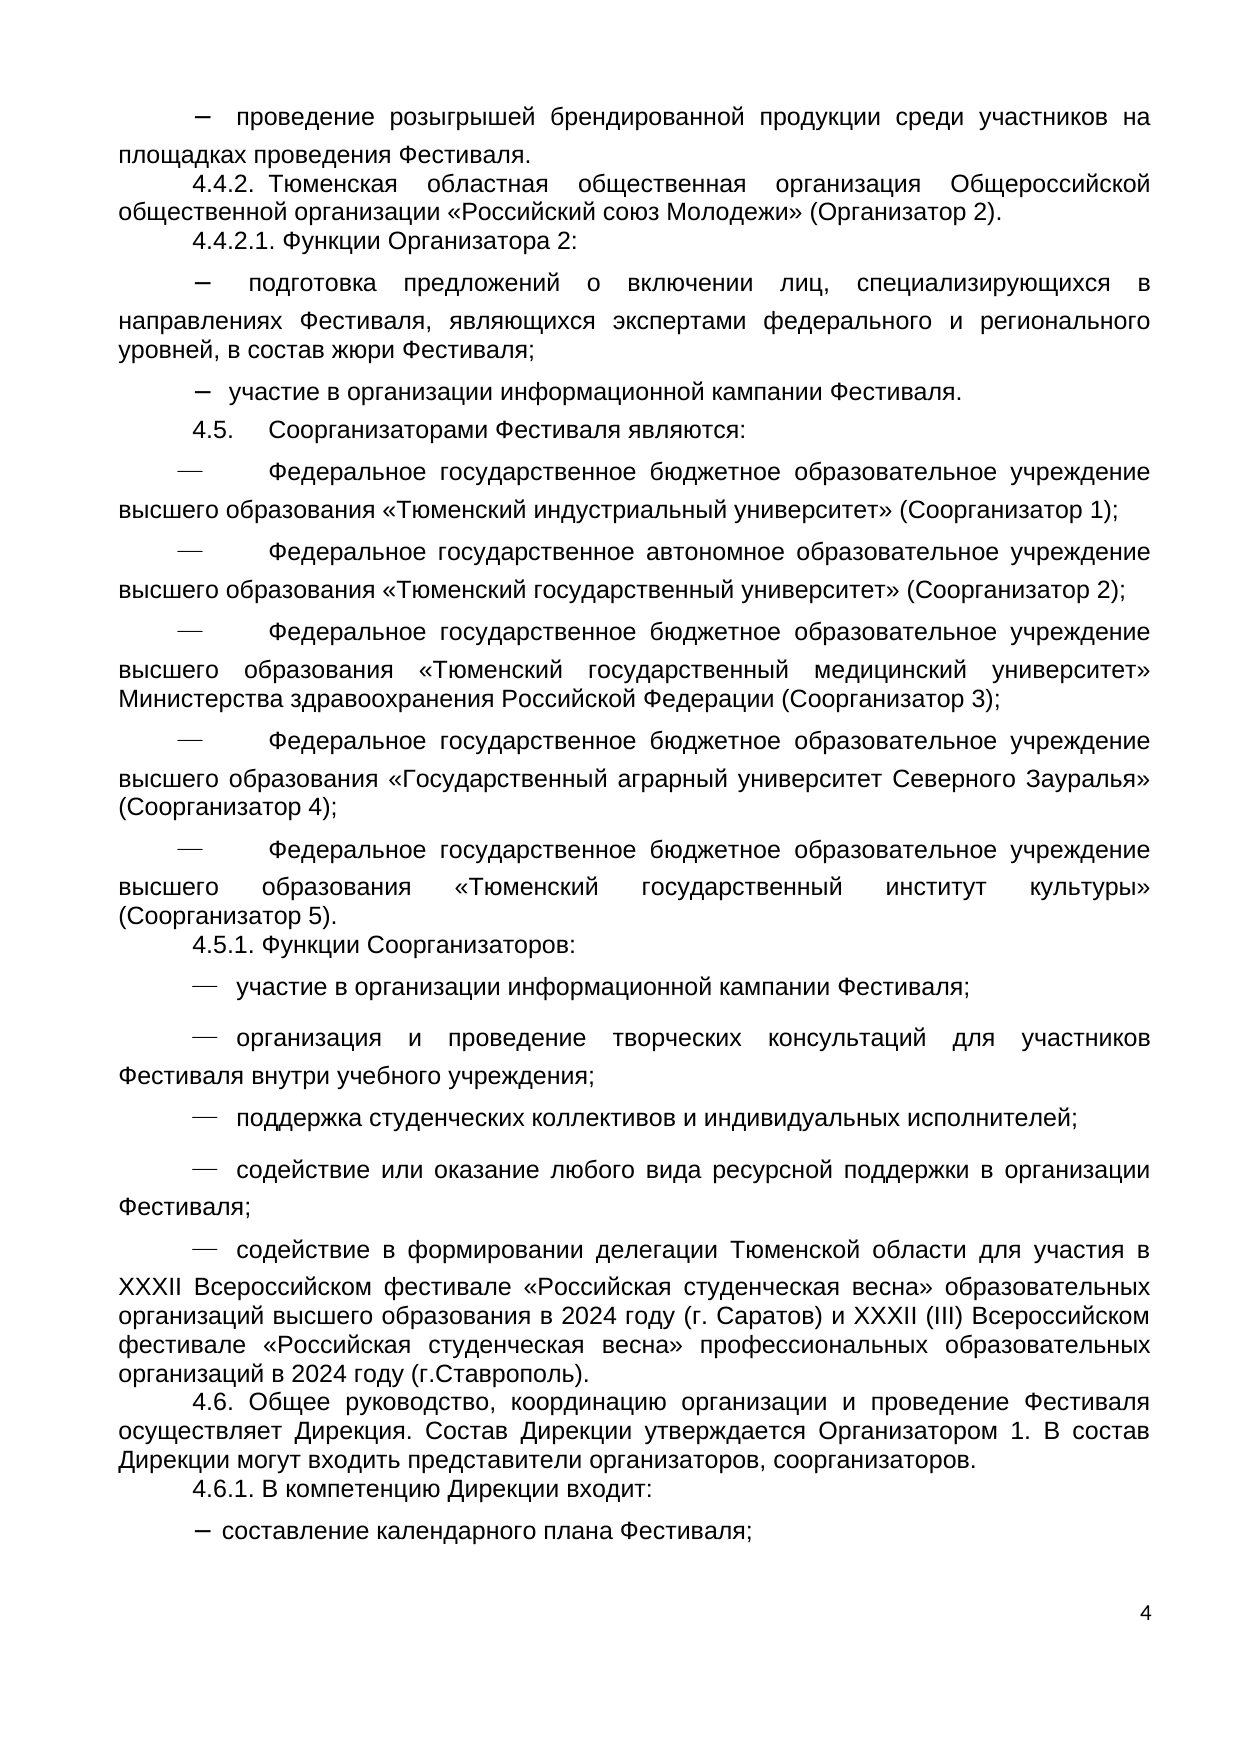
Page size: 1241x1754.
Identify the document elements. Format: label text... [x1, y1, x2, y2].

list Федеральное государственное бюджетное образовательное учреждение высшего образования «Тюменский индустриальный университет» (Соорганизатор 1); [118, 444, 1152, 524]
list Тюменская областная общественная организация Общероссийской общественной организации «Российский союз Молодежи» (Организатор 2). [118, 169, 1152, 226]
list поддержка студенческих коллективов и индивидуальных исполнителей; [118, 1090, 1152, 1141]
text 4.6. Общее руководство, координацию организации и проведение Фестиваля осуществляет Дирекция. Состав Дирекции утверждается Организатором 1. В состав Дирекции могут входить представители организаторов, соорганизаторов. [118, 1387, 1152, 1474]
list составление календарного плана Фестиваля; [118, 1502, 1152, 1554]
list подготовка предложений о включении лиц, специализирующихся в направлениях Фестиваля, являющихся экспертами федерального и регионального уровней, в состав жюри Фестиваля; [118, 255, 1152, 364]
list проведение розыгрышей брендированной продукции среди участников на площадках проведения Фестиваля. [118, 89, 1152, 169]
text 4.6.1. В компетенцию Дирекции входит: [118, 1474, 1152, 1502]
list участие в организации информационной кампании Фестиваля; [118, 959, 1152, 1010]
list участие в организации информационной кампании Фестиваля. [118, 364, 1152, 415]
text 4.5.1. Функции Соорганизаторов: [118, 930, 1152, 959]
list организация и проведение творческих консультаций для участников Фестиваля внутри учебного учреждения; [118, 1010, 1152, 1090]
list содействие или оказание любого вида ресурсной поддержки в организации Фестиваля; [118, 1141, 1152, 1221]
list Федеральное государственное бюджетное образовательное учреждение высшего образования «Тюменский государственный институт культуры» (Соорганизатор 5). [118, 821, 1152, 930]
text 4.4.2.1. Функции Организатора 2: [118, 226, 1152, 255]
list Соорганизаторами Фестиваля являются: [118, 415, 1152, 444]
list содействие в формировании делегации Тюменской области для участия в XXXII Всероссийском фестивале «Российская студенческая весна» образовательных организаций высшего образования в 2024 году (г. Саратов) и XXXII (III) Всероссийском фестивале «Российская студенческая весна» профессиональных образовательных организаций в 2024 году (г.Ставрополь). [118, 1221, 1152, 1387]
list Федеральное государственное бюджетное образовательное учреждение высшего образования «Государственный аграрный университет Северного Зауралья» (Соорганизатор 4); [118, 712, 1152, 821]
list Федеральное государственное автономное образовательное учреждение высшего образования «Тюменский государственный университет» (Соорганизатор 2); [118, 524, 1152, 604]
list Федеральное государственное бюджетное образовательное учреждение высшего образования «Тюменский государственный медицинский университет» Министерства здравоохранения Российской Федерации (Соорганизатор 3); [118, 604, 1152, 712]
